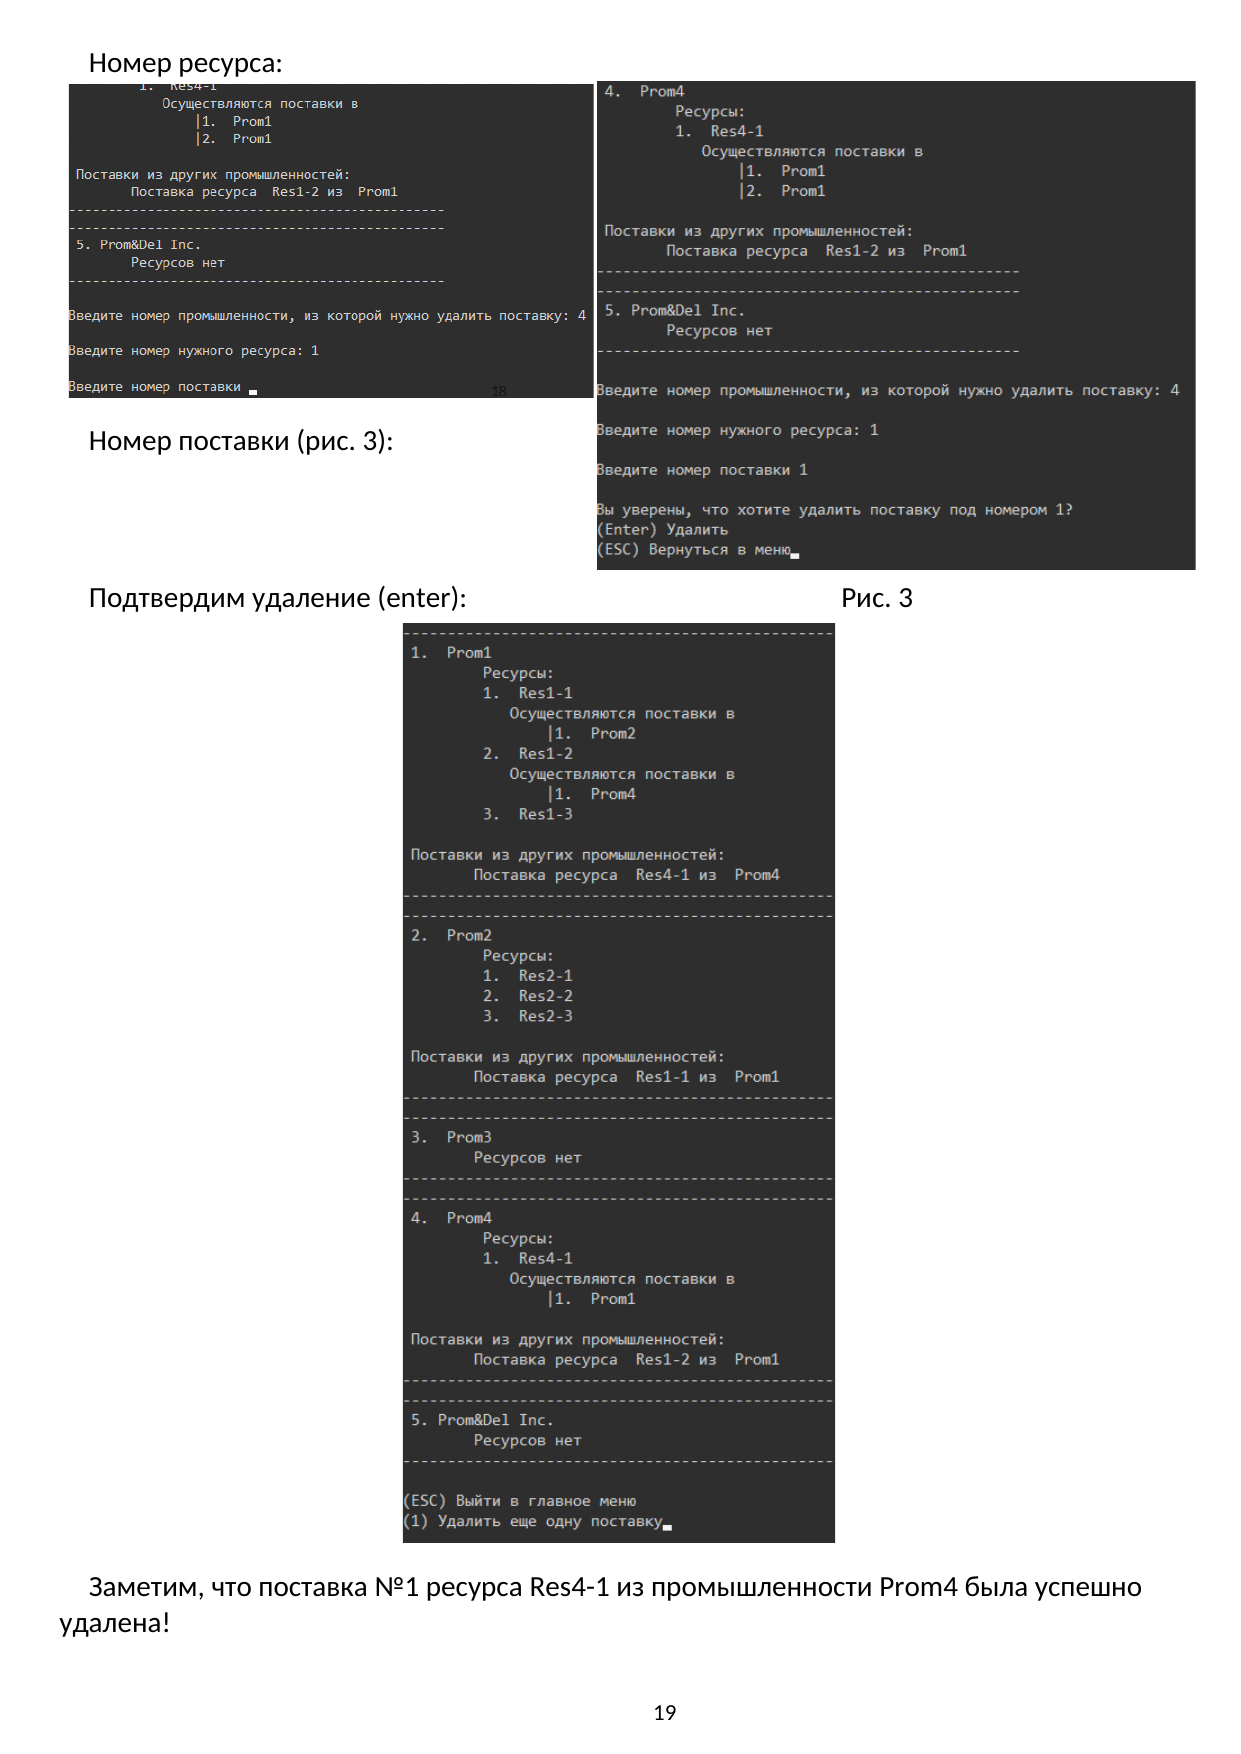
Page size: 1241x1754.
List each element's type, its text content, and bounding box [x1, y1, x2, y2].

text Номер ресурса: [59, 44, 1152, 80]
picture [402, 623, 836, 1543]
picture [68, 84, 594, 398]
picture [597, 81, 1196, 570]
text Подтвердим удаление (enter): Рис. 3 [59, 579, 1152, 615]
